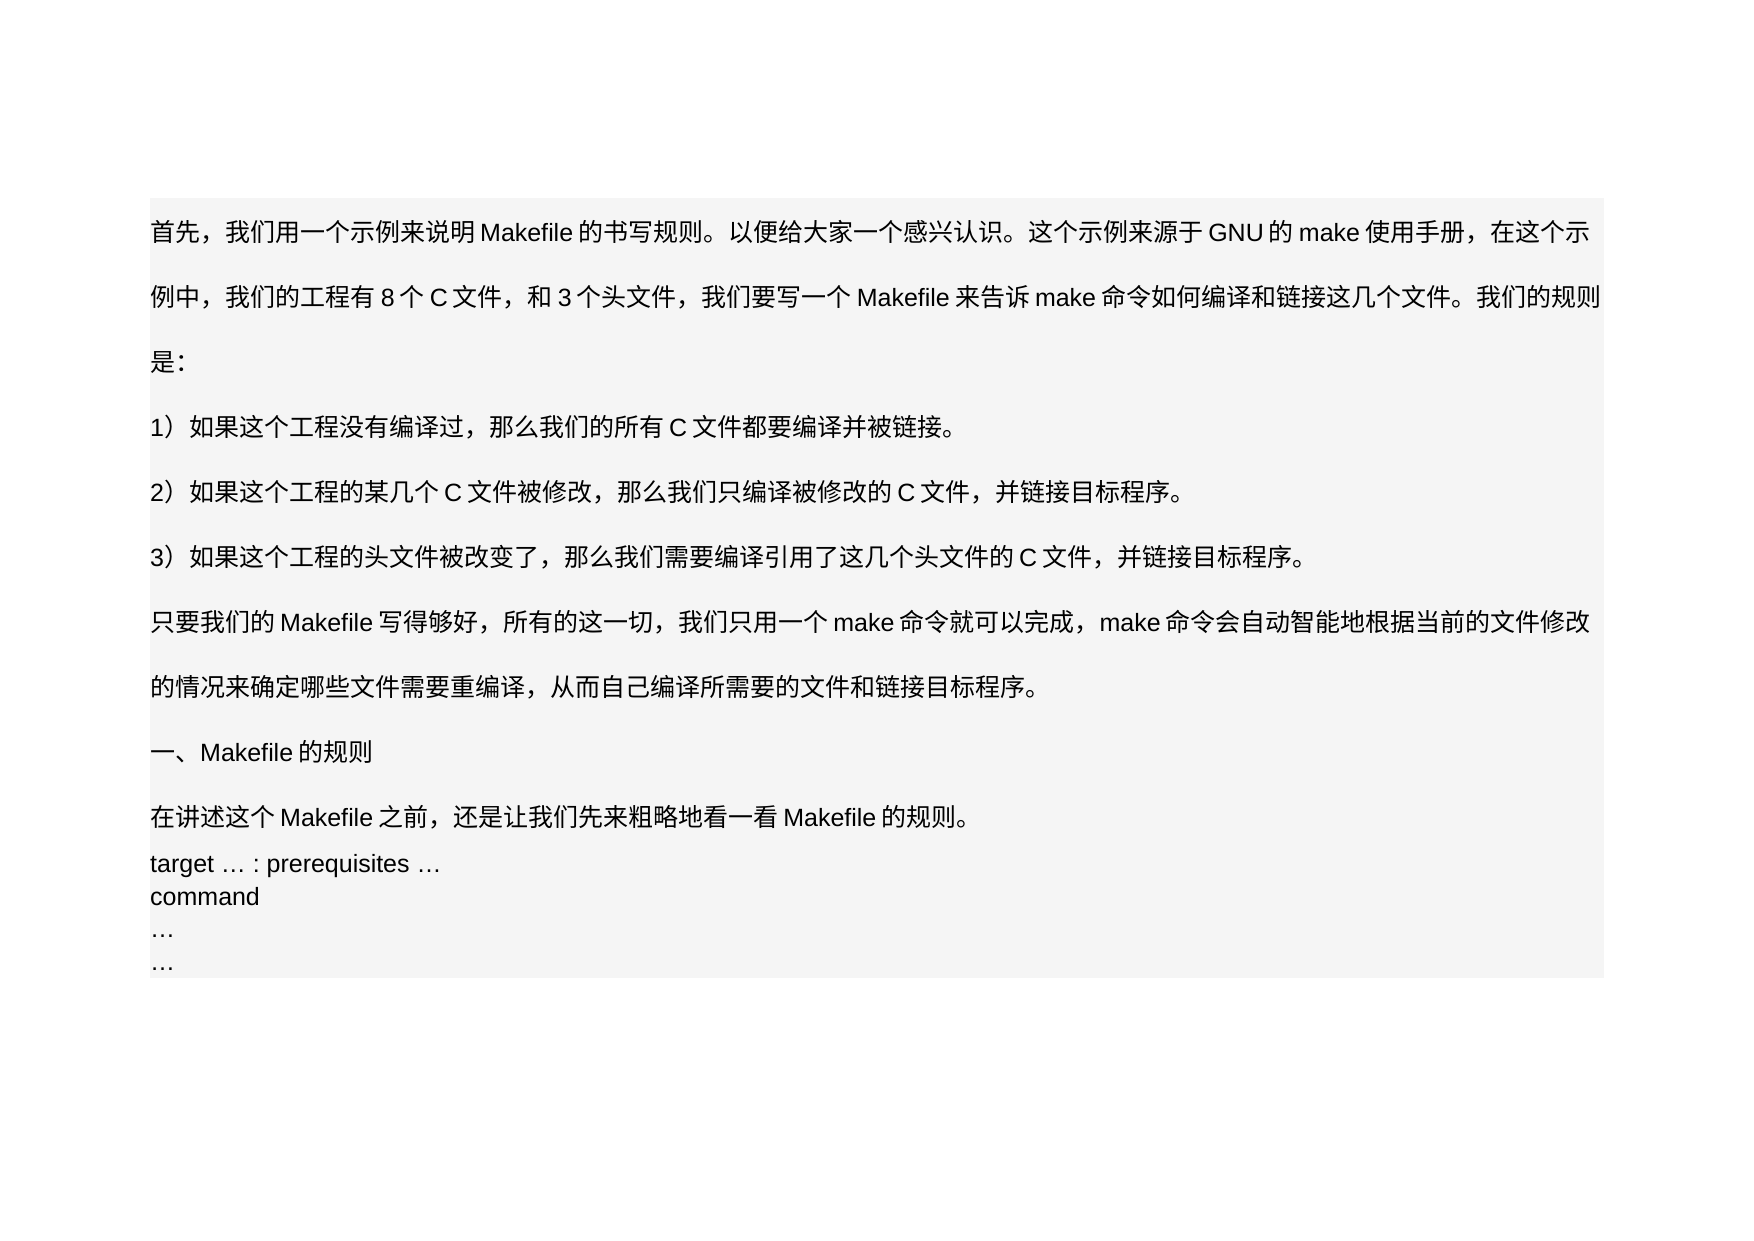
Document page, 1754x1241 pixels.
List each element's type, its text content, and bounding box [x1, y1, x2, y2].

text 一、Makefile的规则 [150, 718, 1604, 783]
text target … : prerequisites … command … … [150, 848, 1604, 978]
text 在讲述这个Makefile之前，还是让我们先来粗略地看一看Makefile的规则。 [150, 783, 1604, 848]
text 首先，我们用一个示例来说明Makefile的书写规则。以便给大家一个感兴认识。这个示例来源于GNU的make使用手册，在这个示例中，我们的工程有 8个C文件，和3个头文件，我们要写一个Makefile来告诉make命令如何编译和链接这几个文件。我们的规则是： 1）如果这个工程没有编译过，那么我们的所有C文件都要编译并被链接。 2）如果这个工程的某几个C文件被修改，那么我们只编译被修改的C文件，并链接目标程序。 3）如果这个工程的头文件被改变了，那么我们需要编译引用了这几个头文件的C文件，并链接目标程序。 [150, 198, 1604, 588]
text 只要我们的Makefile写得够好，所有的这一切，我们只用一个make命令就可以完成，make命令会自动智能地根据当前的文件修改的情况来确定哪些文件需要重编译，从而自己编译所需要的文件和链接目标程序。 [150, 588, 1604, 718]
